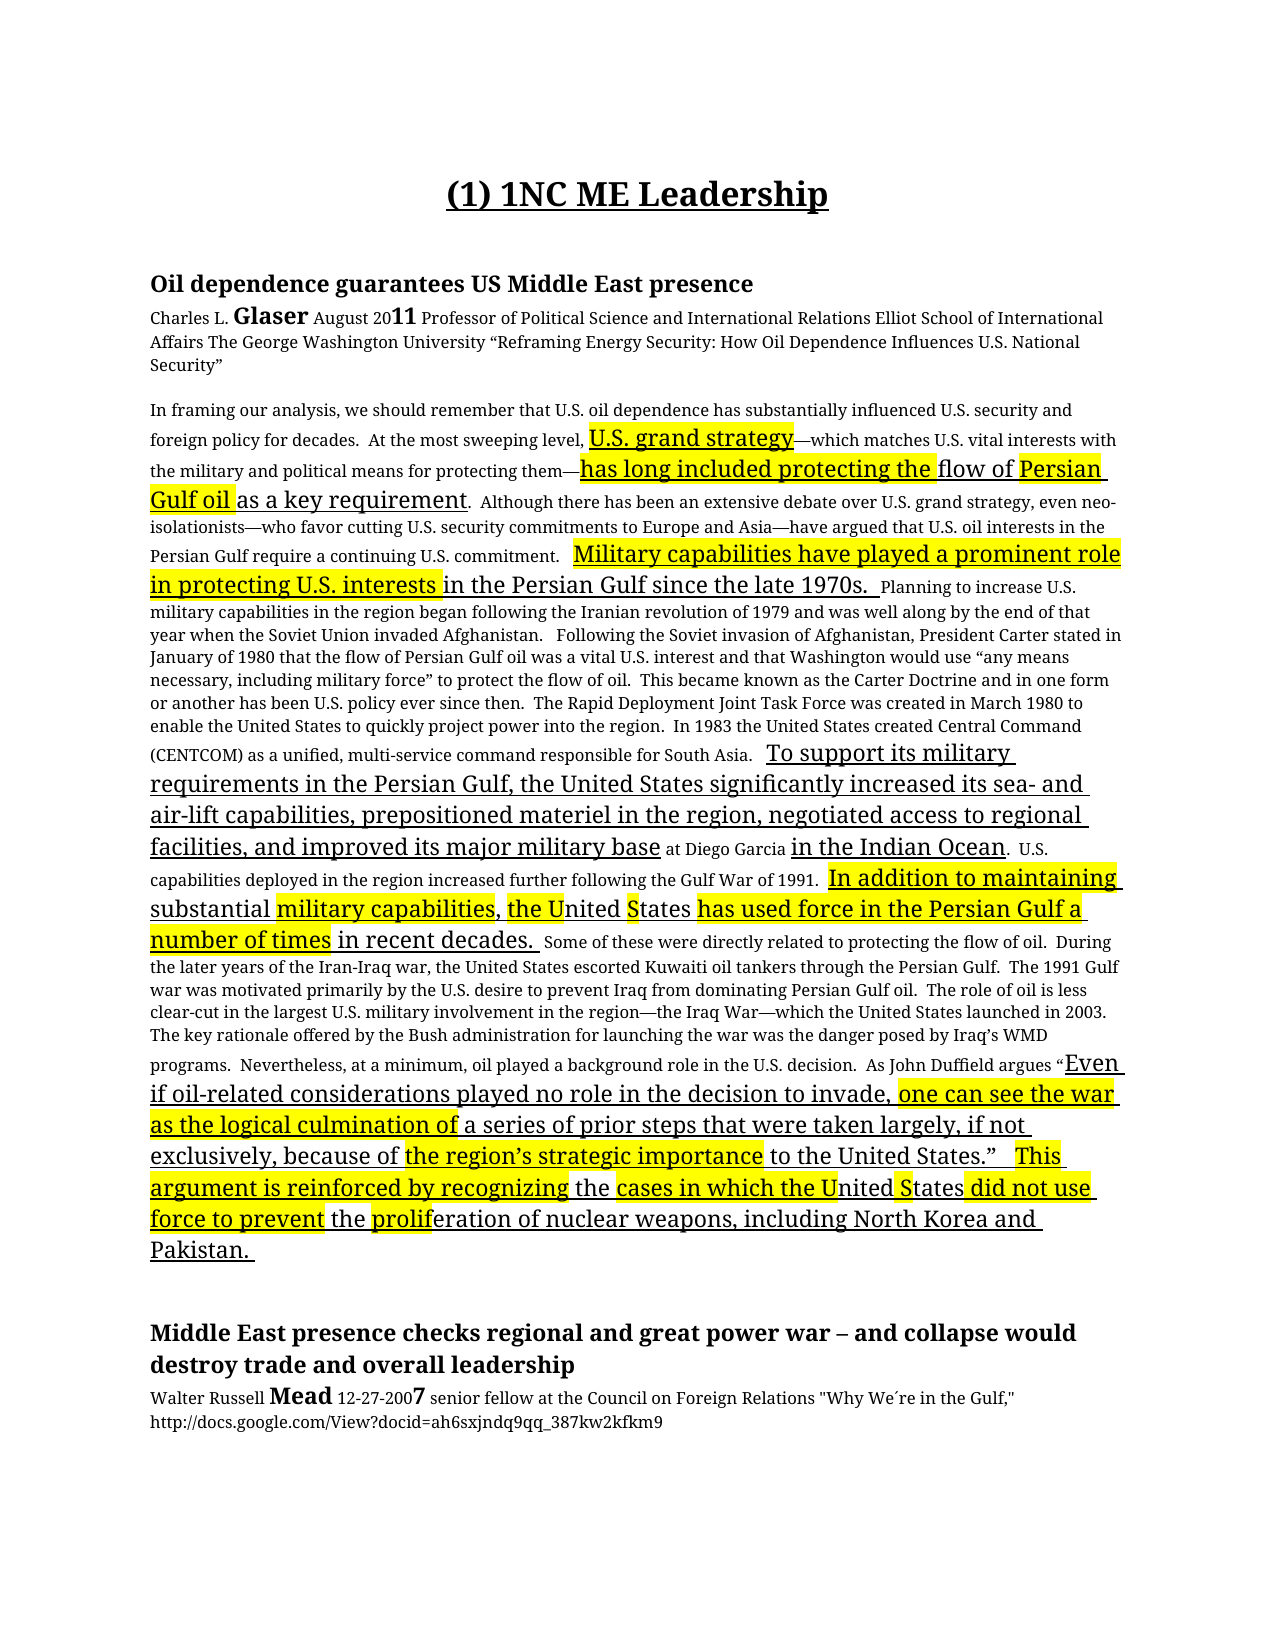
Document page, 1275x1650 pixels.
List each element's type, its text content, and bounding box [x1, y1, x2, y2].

text Charles L. Glaser August 2011 Professor of Political Science and International Relations Elliot School of International Affairs The George Washington University “Reframing Energy Security: How Oil Dependence Influences U.S. National Security” [150, 299, 1125, 376]
subtitle Oil dependence guarantees US Middle East presence [150, 268, 1125, 299]
subtitle Middle East presence checks regional and great power war – and collapse would destroy trade and overall leadership [150, 1317, 1125, 1380]
text In framing our analysis, we should remember that U.S. oil dependence has substantially influenced U.S. security and foreign policy for decades. At the most sweeping level, U.S. grand strategy—which matches U.S. vital interests with the military and political means for protecting them—has long included protecting the flow of Persian Gulf oil as a key requirement. Although there has been an extensive debate over U.S. grand strategy, even neo-isolationists—who favor cutting U.S. security commitments to Europe and Asia—have argued that U.S. oil interests in the Persian Gulf require a continuing U.S. commitment. Military capabilities have played a prominent role in protecting U.S. interests in the Persian Gulf since the late 1970s. Planning to increase U.S. military capabilities in the region began following the Iranian revolution of 1979 and was well along by the end of that year when the Soviet Union invaded Afghanistan. Following the Soviet invasion of Afghanistan, President Carter stated in January of 1980 that the flow of Persian Gulf oil was a vital U.S. interest and that Washington would use “any means necessary, including military force” to protect the flow of oil. This became known as the Carter Doctrine and in one form or another has been U.S. policy ever since then. The Rapid Deployment Joint Task Force was created in March 1980 to enable the United States to quickly project power into the region. In 1983 the United States created Central Command (CENTCOM) as a unified, multi-service command responsible for South Asia. To support its military requirements in the Persian Gulf, the United States significantly increased its sea- and air-lift capabilities, prepositioned materiel in the region, negotiated access to regional facilities, and improved its major military base at Diego Garcia in the Indian Ocean. U.S. capabilities deployed in the region increased further following the Gulf War of 1991. In addition to maintaining substantial military capabilities, the United States has used force in the Persian Gulf a number of times in recent decades. Some of these were directly related to protecting the flow of oil. During the later years of the Iran-Iraq war, the United States escorted Kuwaiti oil tankers through the Persian Gulf. The 1991 Gulf war was motivated primarily by the U.S. desire to prevent Iraq from dominating Persian Gulf oil. The role of oil is less clear-cut in the largest U.S. military involvement in the region—the Iraq War—which the United States launched in 2003. The key rationale offered by the Bush administration for launching the war was the danger posed by Iraq’s WMD programs. Nevertheless, at a minimum, oil played a background role in the U.S. decision. As John Duffield argues “Even if oil-related considerations played no role in the decision to invade, one can see the war as the logical culmination of a series of prior steps that were taken largely, if not exclusively, because of the region’s strategic importance to the United States.” This argument is reinforced by recognizing the cases in which the United States did not use force to prevent the proliferation of nuclear weapons, including North Korea and Pakistan. [150, 399, 1125, 1265]
subtitle (1) 1NC ME Leadership [150, 171, 1125, 216]
text Walter Russell Mead 12-27-2007 senior fellow at the Council on Foreign Relations "Why We´re in the Gulf," http://docs.google.com/View?docid=ah6sxjndq9qq_387kw2kfkm9 [150, 1380, 1125, 1434]
